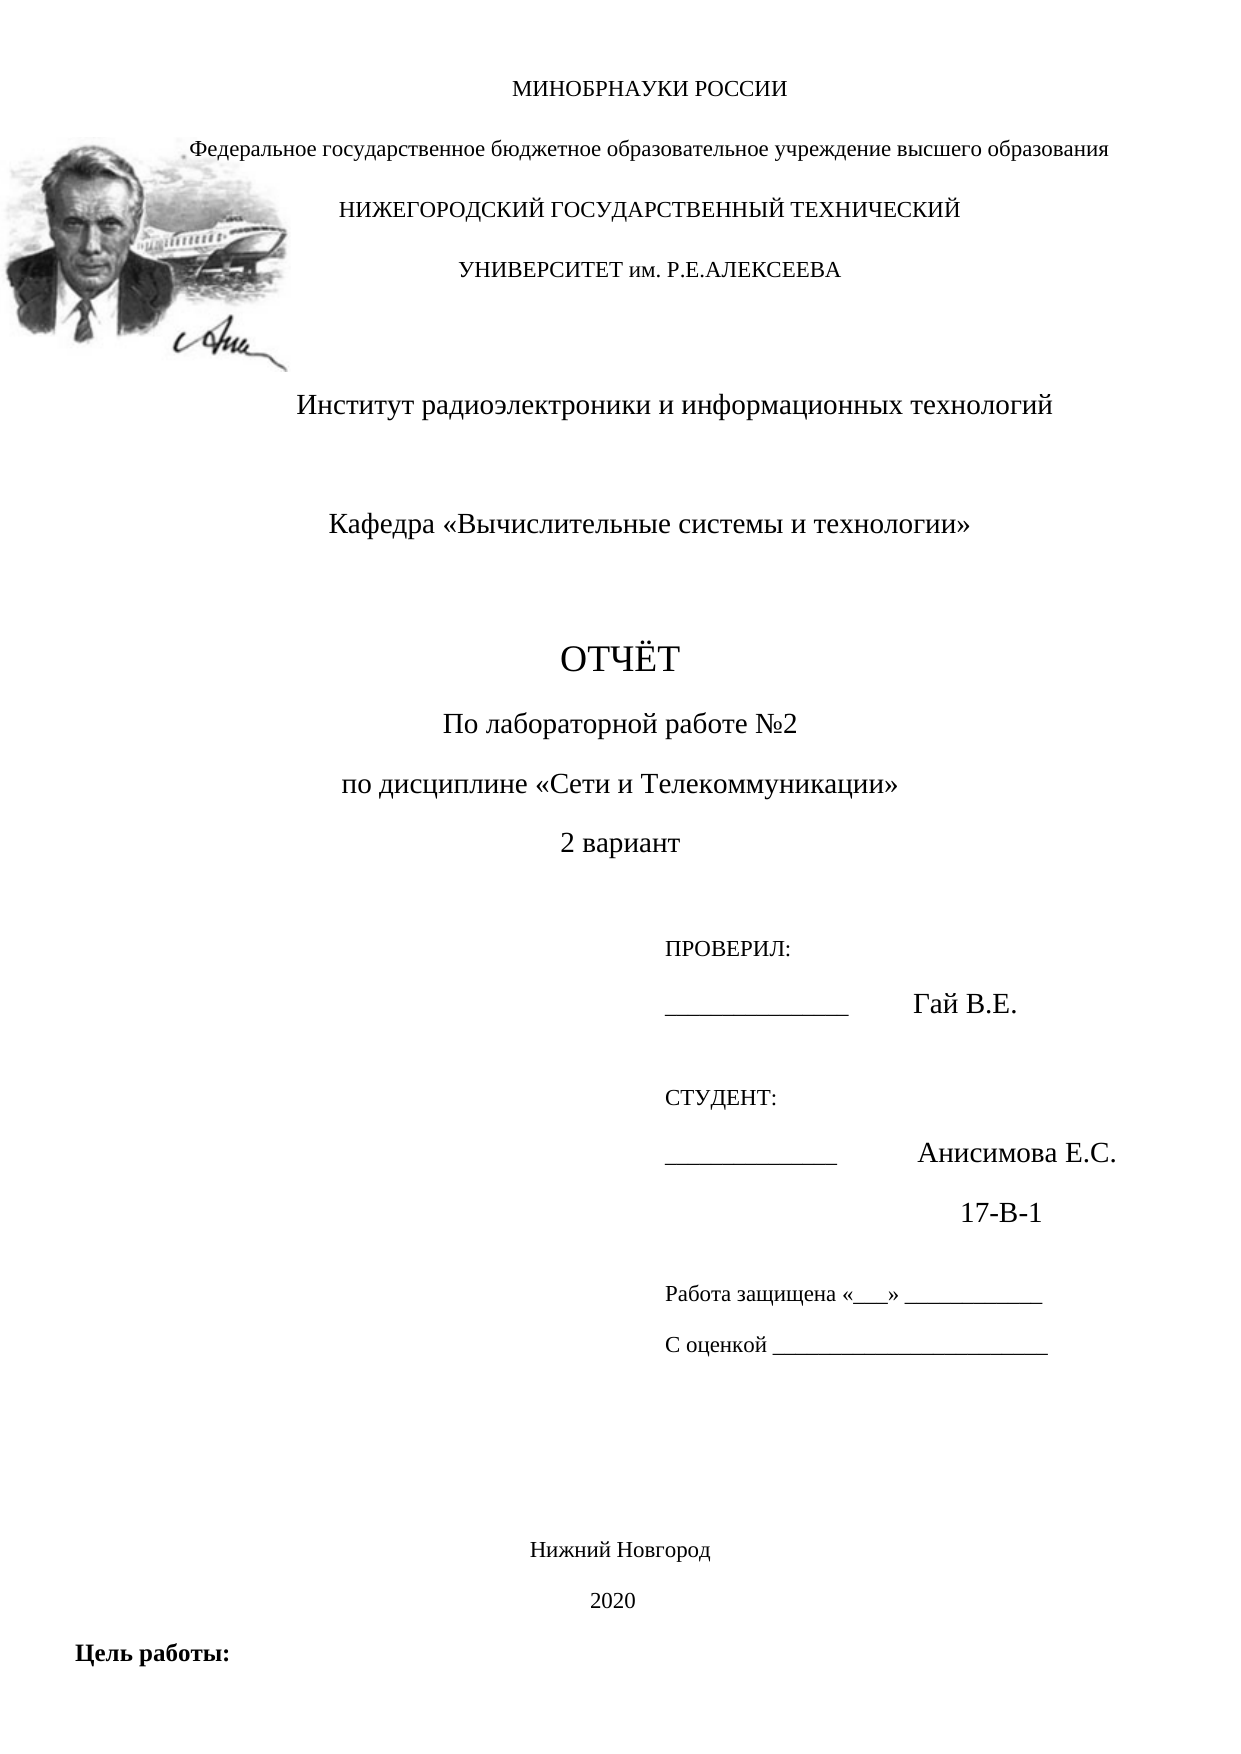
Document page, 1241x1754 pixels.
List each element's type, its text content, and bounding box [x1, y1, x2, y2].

text ОТЧЁТ [75, 636, 1165, 679]
text 2 вариант [75, 825, 1165, 859]
text Нижний Новгород [75, 1536, 1165, 1562]
text по дисциплине «Сети и Телекоммуникации» [75, 766, 1165, 799]
text МИНОБРНАУКИ РОССИИ [134, 75, 1165, 101]
text ПРОВЕРИЛ: [665, 936, 1165, 962]
text Институт радиоэлектроники и информационных технологий [222, 387, 1165, 421]
text ________________ Гай В.Е. [665, 987, 1165, 1059]
text НИЖЕГОРОДСКИЙ ГОСУДАРСТВЕННЫЙ ТЕХНИЧЕСКИЙ [134, 196, 1165, 222]
text Цель работы: [75, 1638, 1165, 1666]
text 17-В-1 [665, 1195, 1165, 1256]
text УНИВЕРСИТЕТ им. Р.Е.АЛЕКСЕЕВА [134, 256, 1165, 282]
text 2020 [60, 1587, 1165, 1613]
text СТУДЕНТ: [665, 1084, 1165, 1111]
text По лабораторной работе №2 [75, 706, 1165, 740]
text Работа защищена «___» ____________ [665, 1280, 1165, 1307]
text Федеральное государственное бюджетное образовательное учреждение высшего образования [134, 135, 1165, 162]
text _______________ Анисимова Е.С. [665, 1136, 1165, 1169]
text С оценкой ________________________ [665, 1331, 1165, 1358]
text Кафедра «Вычислительные системы и технологии» [134, 506, 1165, 540]
